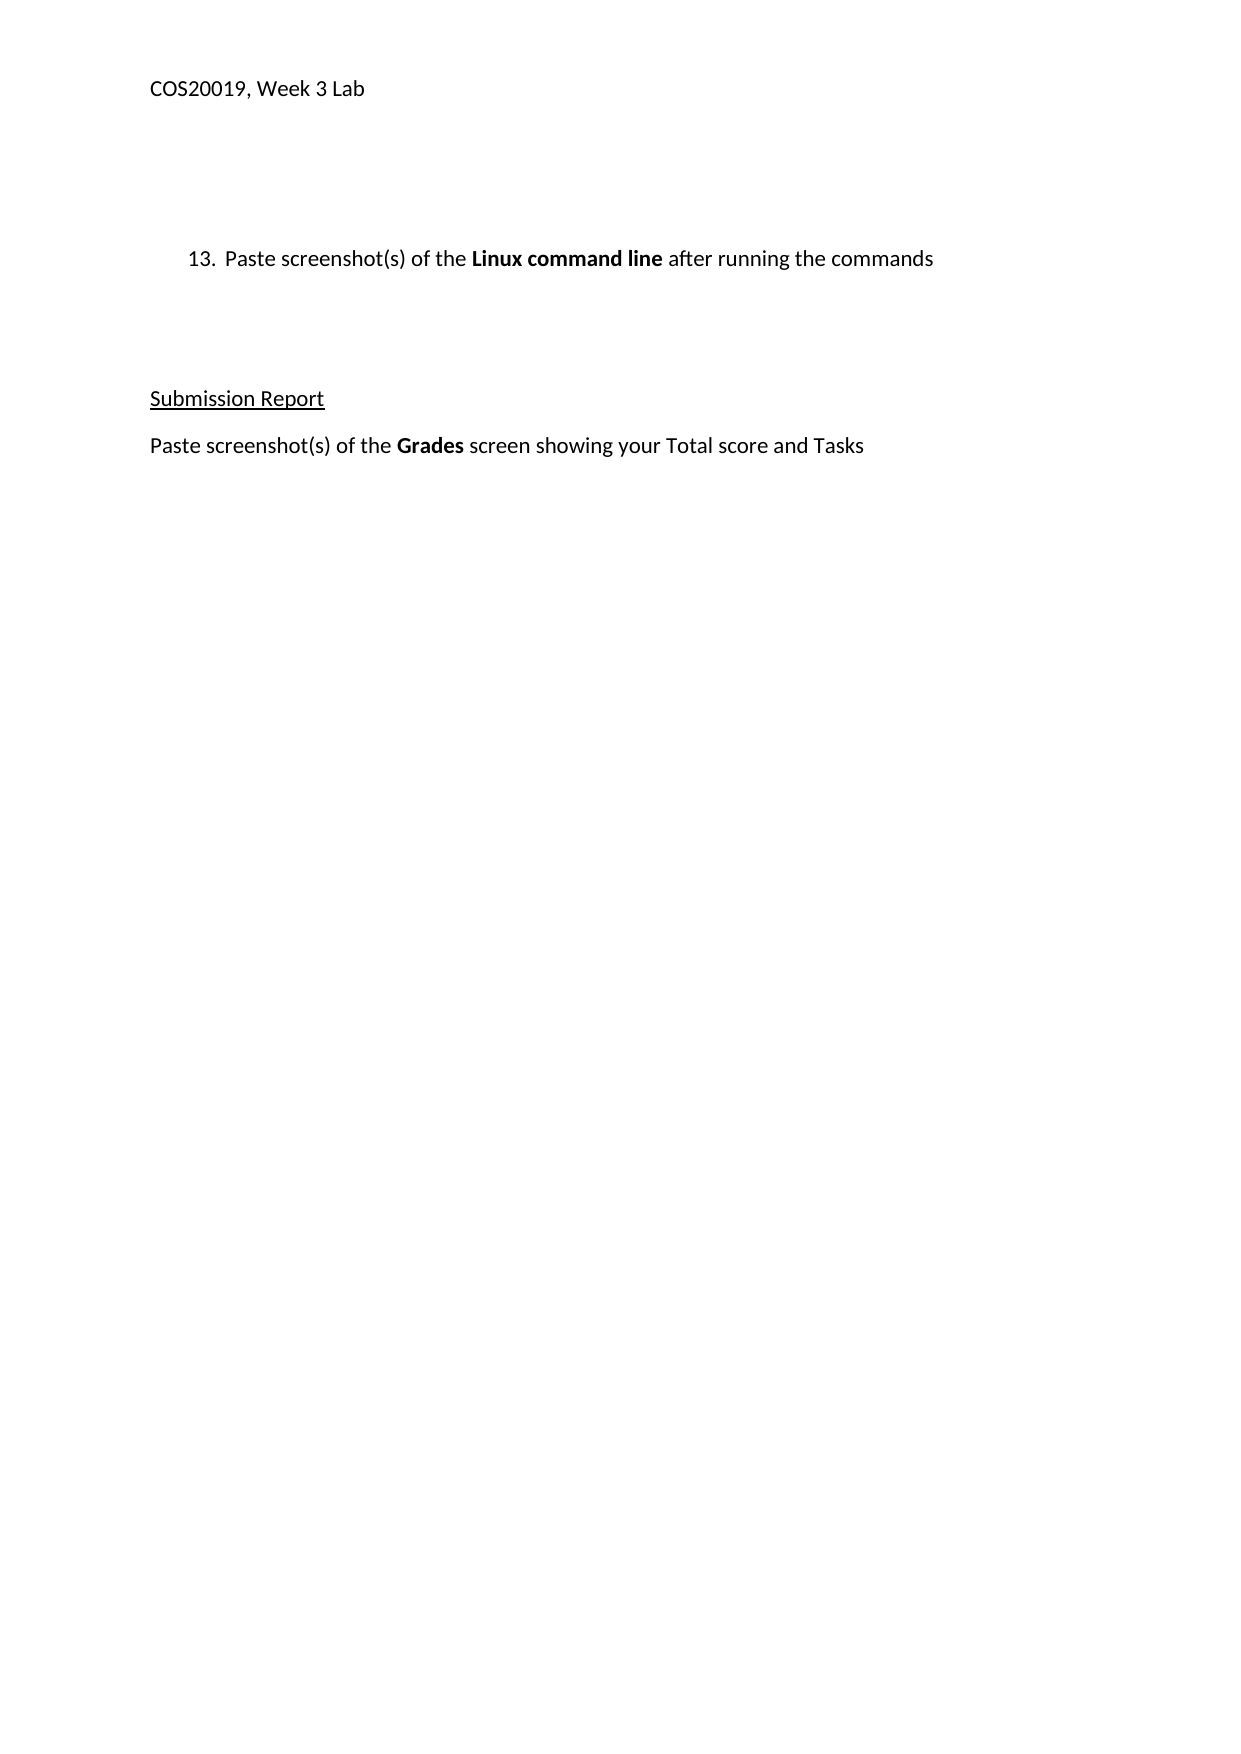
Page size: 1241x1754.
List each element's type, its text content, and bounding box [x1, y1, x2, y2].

text Submission Report [150, 384, 1090, 412]
text Paste screenshot(s) of the Grades screen showing your Total score and Tasks [150, 431, 1090, 459]
list Paste screenshot(s) of the Linux command line after running the commands [187, 244, 1090, 272]
